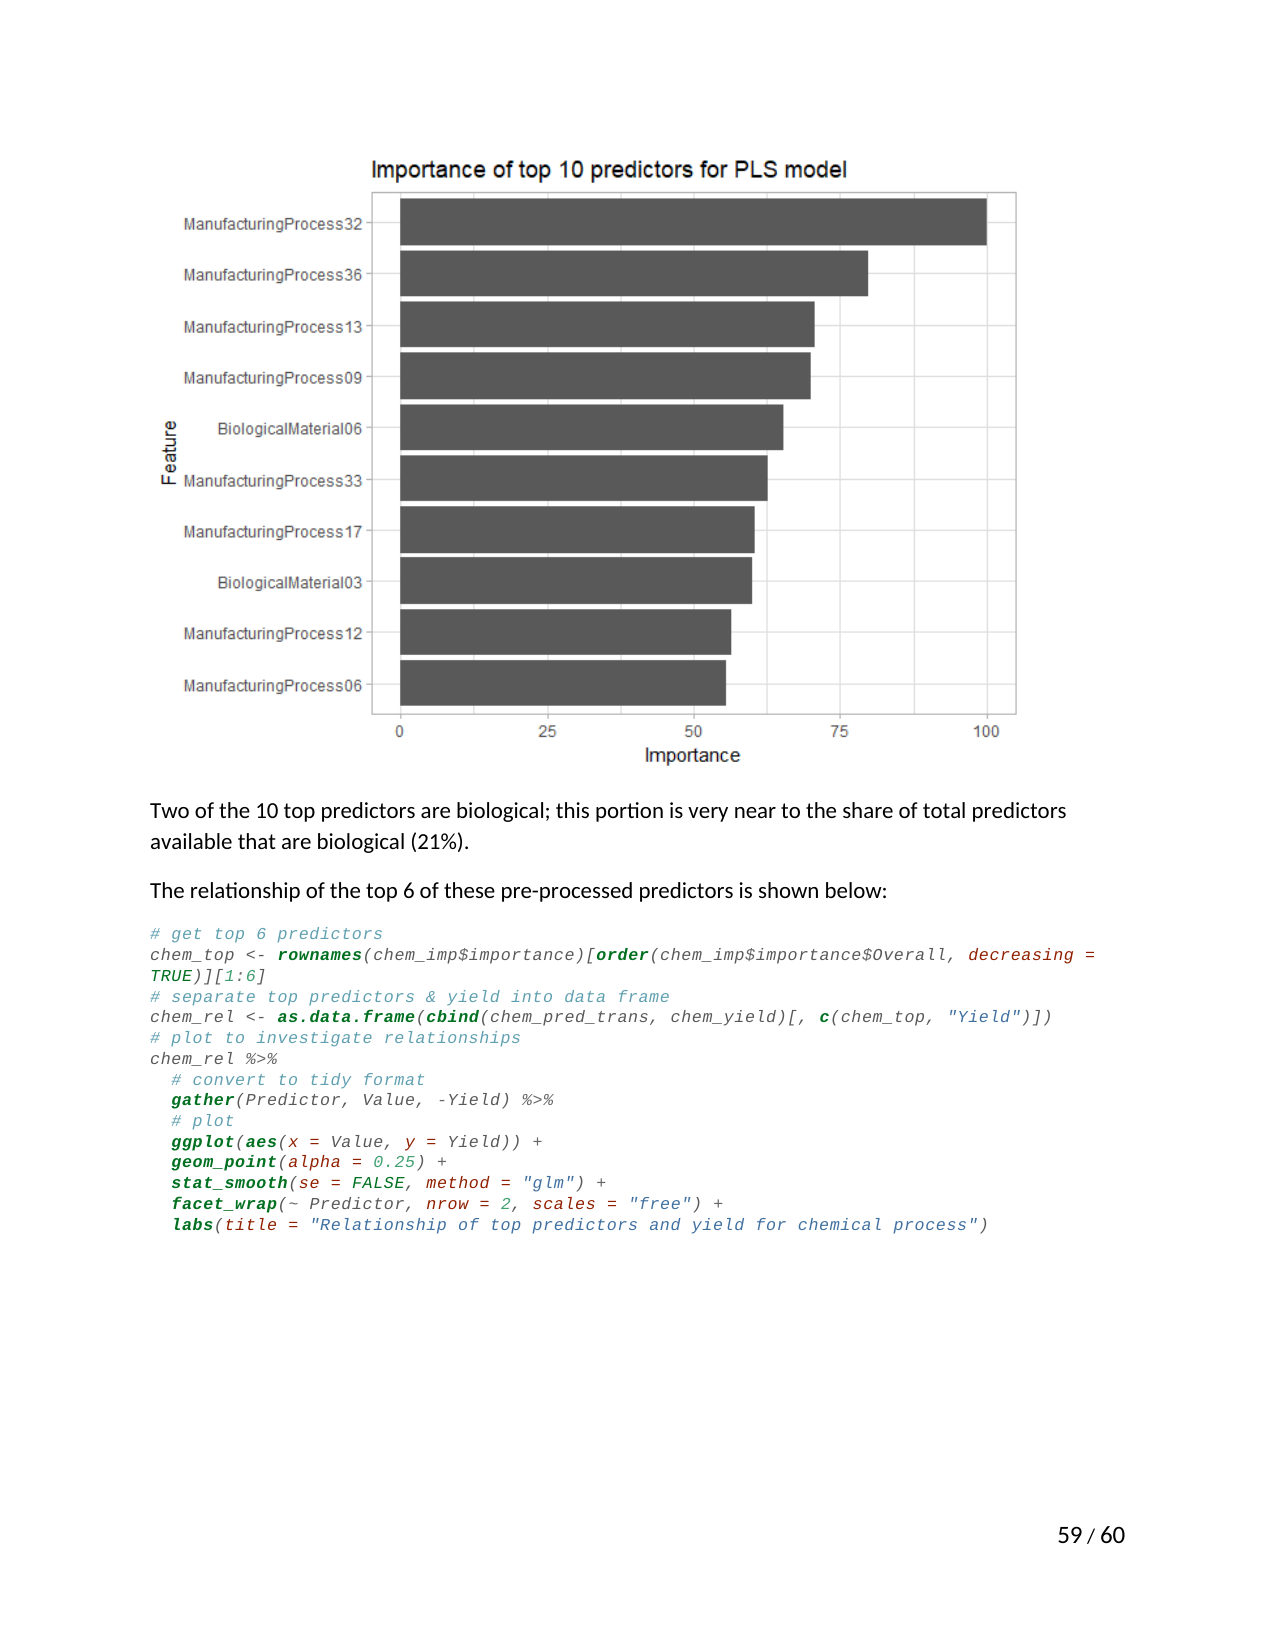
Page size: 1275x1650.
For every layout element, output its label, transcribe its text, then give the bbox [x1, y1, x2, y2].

text # get top 6 predictors chem_top <- rownames(chem_imp$importance)[order(chem_imp$importance$Overall, decreasing = TRUE)][1:6] # separate top predictors & yield into data frame chem_rel <- as.data.frame(cbind(chem_pred_trans, chem_yield)[, c(chem_top, "Yield")]) # plot to investigate relationships chem_rel %>% # convert to tidy format gather(Predictor, Value, -Yield) %>% # plot ggplot(aes(x = Value, y = Yield)) + geom_point(alpha = 0.25) + stat_smooth(se = FALSE, method = "glm") + facet_wrap(~ Predictor, nrow = 2, scales = "free") + labs(title = "Relationship of top predictors and yield for chemical process") [150, 926, 1125, 1235]
picture [150, 150, 1025, 775]
text Two of the 10 top predictors are biological; this portion is very near to the share of total predictors available that are biological (21%). [150, 796, 1125, 855]
text The relationship of the top 6 of these pre-processed predictors is shown below: [150, 876, 1125, 904]
